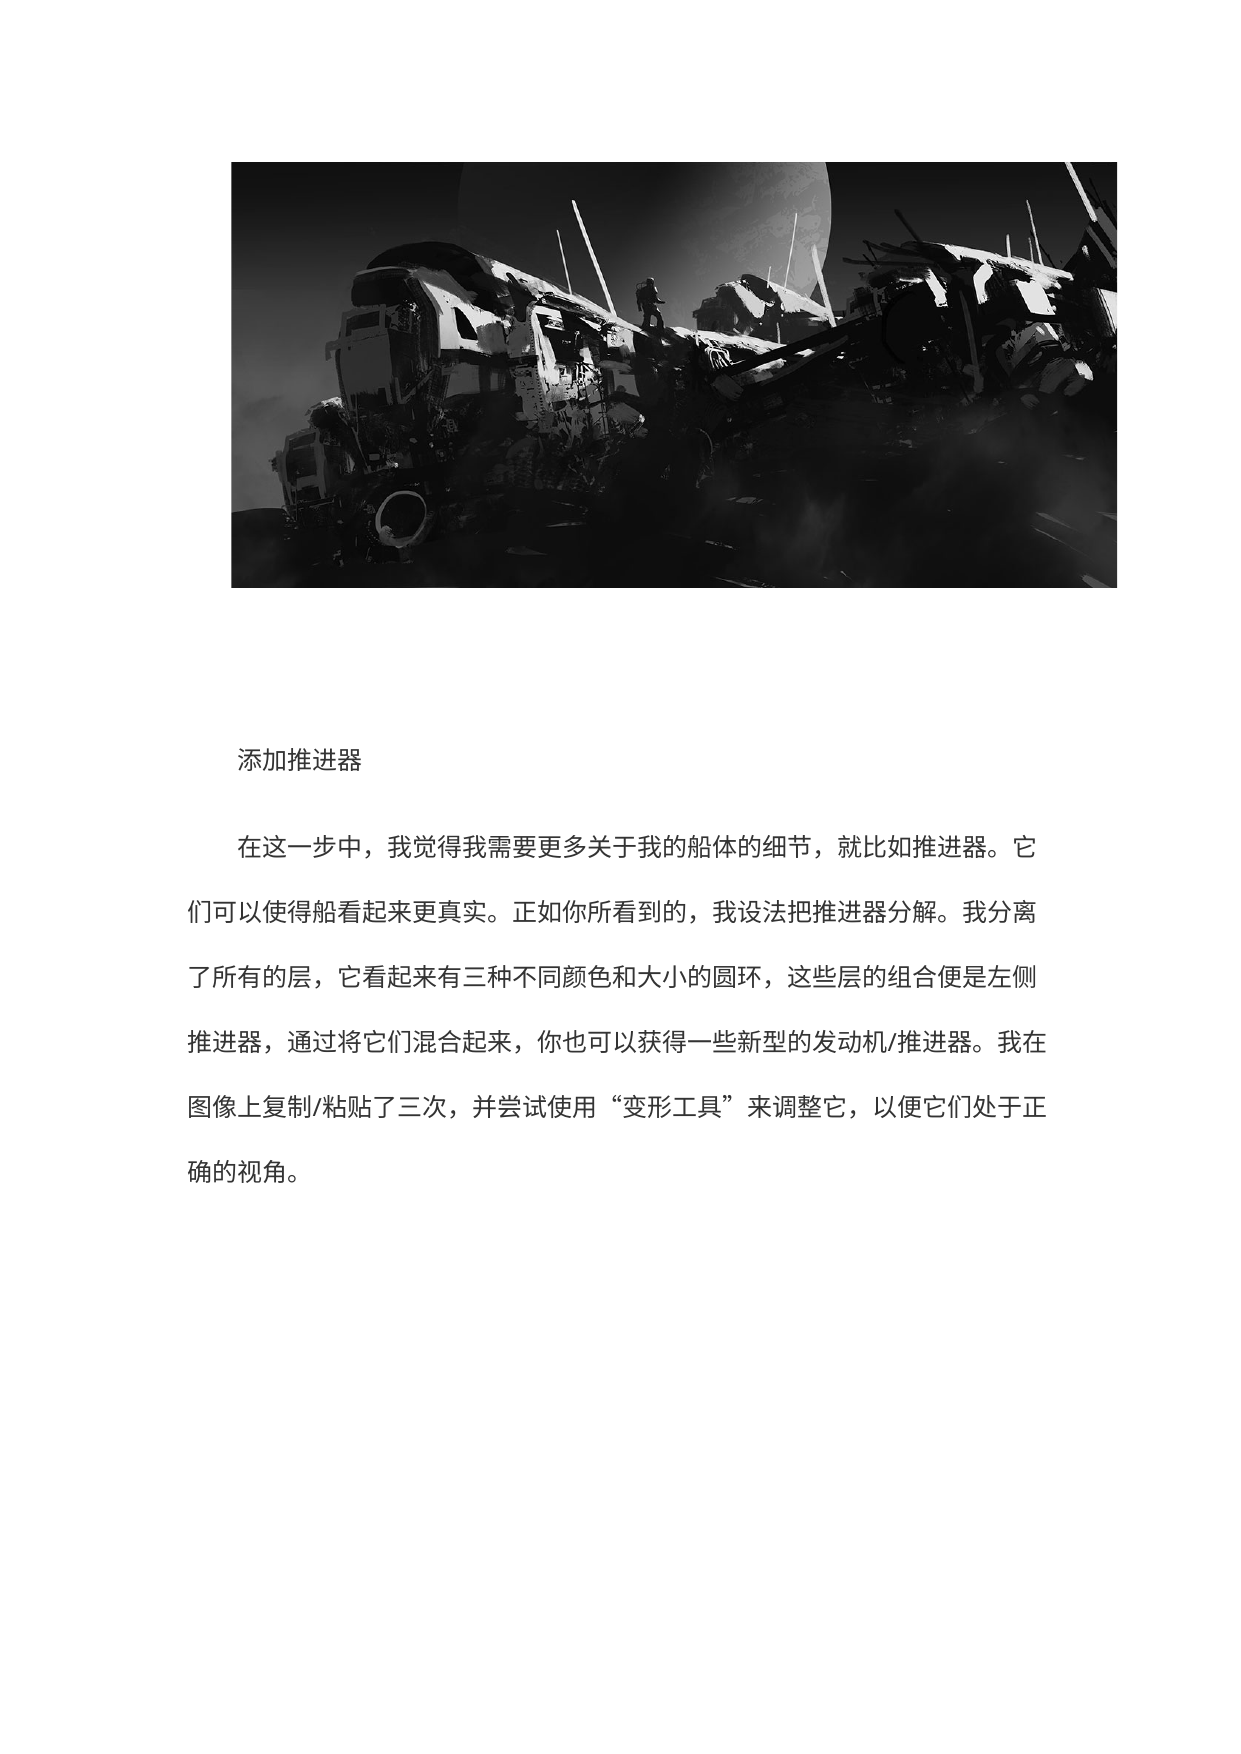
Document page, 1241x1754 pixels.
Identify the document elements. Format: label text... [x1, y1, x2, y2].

picture [231, 162, 1118, 588]
text 添加推进器 [187, 726, 1053, 791]
text 在这一步中，我觉得我需要更多关于我的船体的细节，就比如推进器。它们可以使得船看起来更真实。正如你所看到的，我设法把推进器分解。我分离了所有的层，它看起来有三种不同颜色和大小的圆环，这些层的组合便是左侧推进器，通过将它们混合起来，你也可以获得一些新型的发动机/推进器。我在图像上复制/粘贴了三次，并尝试使用“变形工具”来调整它，以便它们处于正确的视角。 [187, 813, 1053, 1203]
